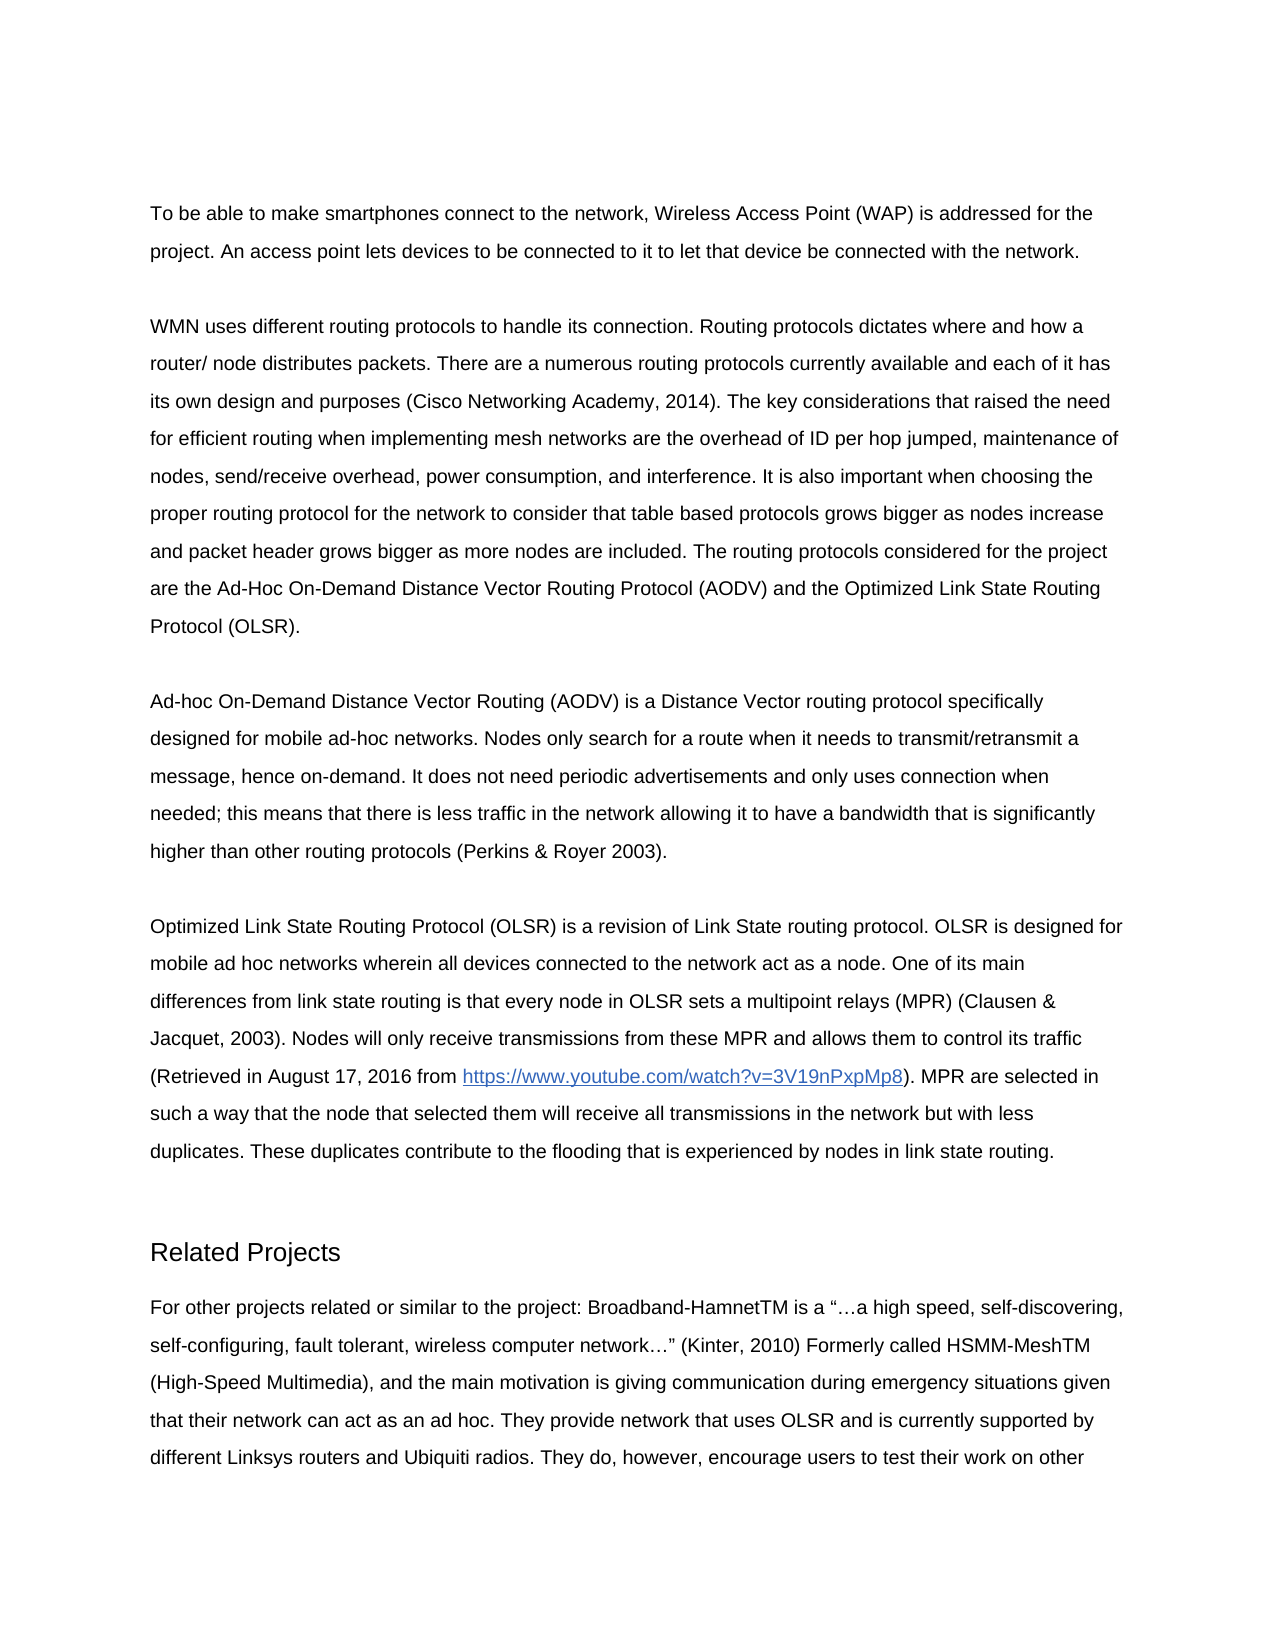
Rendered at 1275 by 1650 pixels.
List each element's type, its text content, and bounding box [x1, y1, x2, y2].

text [150, 150, 1125, 1162]
subtitle Related Projects [150, 1237, 1125, 1267]
